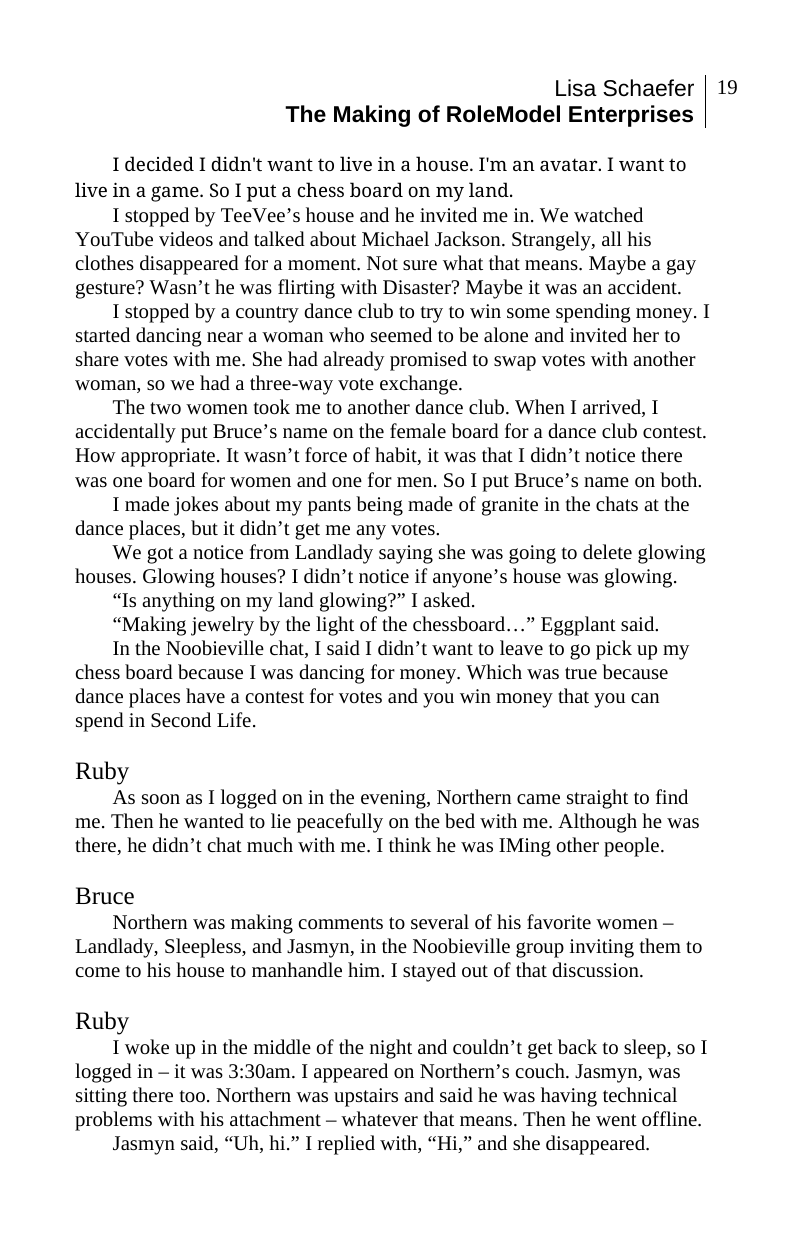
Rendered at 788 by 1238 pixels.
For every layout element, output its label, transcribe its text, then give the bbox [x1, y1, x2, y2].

text I woke up in the middle of the night and couldn’t get back to sleep, so I logged in – it was 3:30am. I appeared on Northern’s couch. Jasmyn, was sitting there too. Northern was upstairs and said he was having technical problems with his attachment – whatever that means. Then he went offline. [75, 1035, 712, 1131]
text Jasmyn said, “Uh, hi.” I replied with, “Hi,” and she disappeared. [75, 1131, 712, 1155]
text “Is anything on my land glowing?” I asked. [75, 588, 712, 612]
text In the Noobieville chat, I said I didn’t want to leave to go pick up my chess board because I was dancing for money. Which was true because dance places have a contest for votes and you win money that you can spend in Second Life. [75, 636, 712, 732]
text I decided I didn't want to live in a house. I'm an avatar. I want to live in a game. So I put a chess board on my land. [75, 152, 712, 203]
text “Making jewelry by the light of the chessboard…” Eggplant said. [75, 612, 712, 636]
text I stopped by TeeVee’s house and he invited me in. We watched YouTube videos and talked about Michael Jackson. Strangely, all his clothes disappeared for a moment. Not sure what that means. Maybe a gay gesture? Wasn’t he was flirting with Disaster? Maybe it was an accident. [75, 203, 712, 299]
text Northern was making comments to several of his favorite women – Landlady, Sleepless, and Jasmyn, in the Noobieville group inviting them to come to his house to manhandle him. I stayed out of that discussion. [75, 910, 712, 982]
text I stopped by a country dance club to try to win some spending money. I started dancing near a woman who seemed to be alone and invited her to share votes with me. She had already promised to swap votes with another woman, so we had a three-way vote exchange. [75, 299, 712, 395]
subtitle Ruby [75, 756, 712, 785]
text I made jokes about my pants being made of granite in the chats at the dance places, but it didn’t get me any votes. [75, 492, 712, 540]
subtitle Bruce [75, 881, 712, 910]
text The two women took me to another dance club. When I arrived, I accidentally put Bruce’s name on the female board for a dance club contest. How appropriate. It wasn’t force of habit, it was that I didn’t notice there was one board for women and one for men. So I put Bruce’s name on both. [75, 395, 712, 492]
subtitle Ruby [75, 1006, 712, 1035]
text As soon as I logged on in the evening, Northern came straight to find me. Then he wanted to lie peacefully on the bed with me. Although he was there, he didn’t chat much with me. I think he was IMing other people. [75, 785, 712, 857]
text We got a notice from Landlady saying she was going to delete glowing houses. Glowing houses? I didn’t notice if anyone’s house was glowing. [75, 540, 712, 588]
